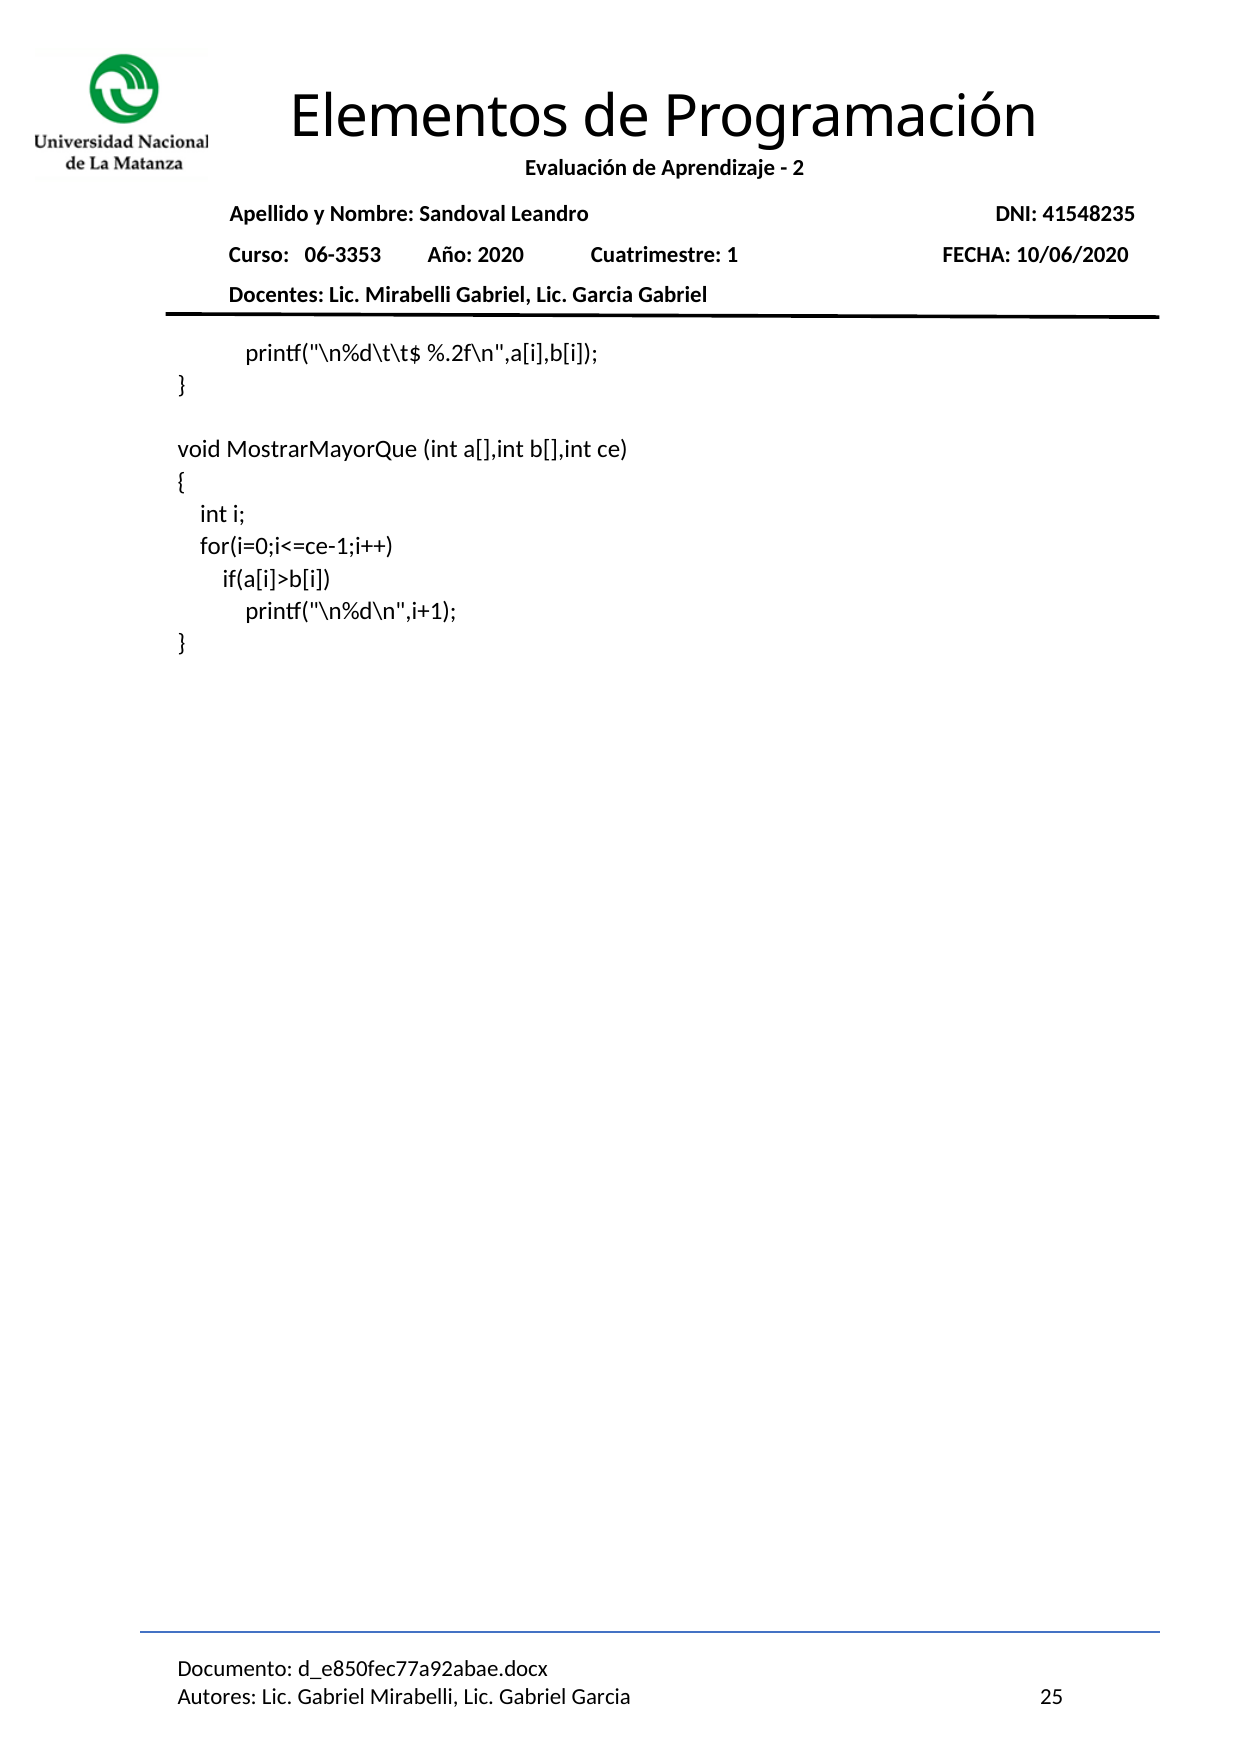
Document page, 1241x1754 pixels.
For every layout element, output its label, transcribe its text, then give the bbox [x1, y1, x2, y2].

text for(i=0;i<=ce-1;i++) [177, 530, 1152, 561]
text } [177, 369, 1152, 399]
text printf("\n%d\n",i+1); [177, 595, 1152, 626]
text { [177, 466, 1152, 496]
picture [33, 48, 208, 180]
text } [177, 627, 1152, 658]
text void MostrarMayorQue (int a[],int b[],int ce) [177, 433, 1152, 464]
text if(a[i]>b[i]) [177, 563, 1152, 593]
text int i; [177, 498, 1152, 529]
text printf("\n%d\t\t$ %.2f\n",a[i],b[i]); [177, 337, 1152, 367]
